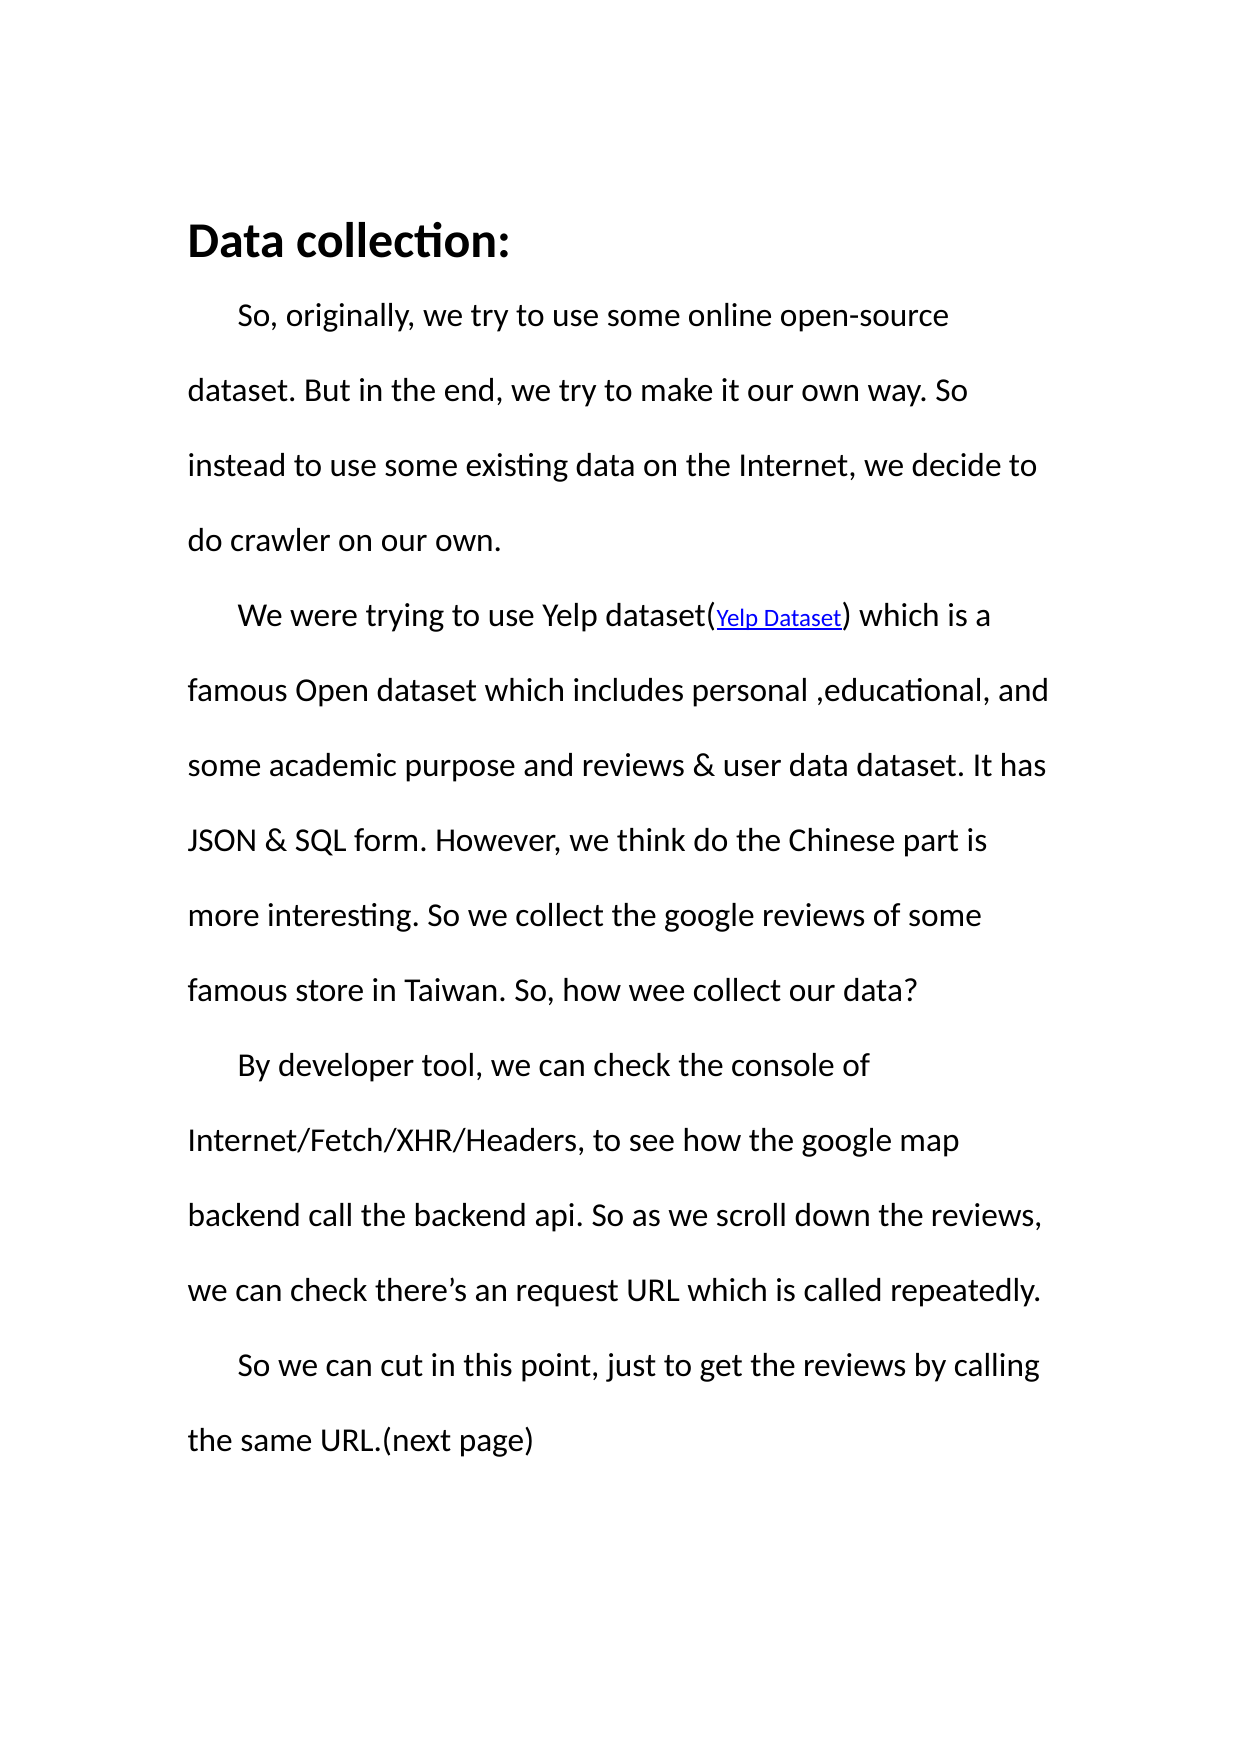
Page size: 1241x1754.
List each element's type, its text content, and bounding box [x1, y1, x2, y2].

text So, originally, we try to use some online open-source dataset. But in the end, we try to make it our own way. So instead to use some existing data on the Internet, we decide to do crawler on our own. [187, 277, 1053, 577]
text By developer tool, we can check the console of Internet/Fetch/XHR/Headers, to see how the google map backend call the backend api. So as we scroll down the reviews, we can check there’s an request URL which is called repeatedly. [187, 1027, 1053, 1327]
text Data collection: [187, 202, 1053, 277]
text We were trying to use Yelp dataset(Yelp Dataset) which is a famous Open dataset which includes personal ,educational, and some academic purpose and reviews & user data dataset. It has JSON & SQL form. However, we think do the Chinese part is more interesting. So we collect the google reviews of some famous store in Taiwan. So, how wee collect our data? [187, 577, 1053, 1027]
text So we can cut in this point, just to get the reviews by calling the same URL.(next page) [187, 1327, 1053, 1477]
